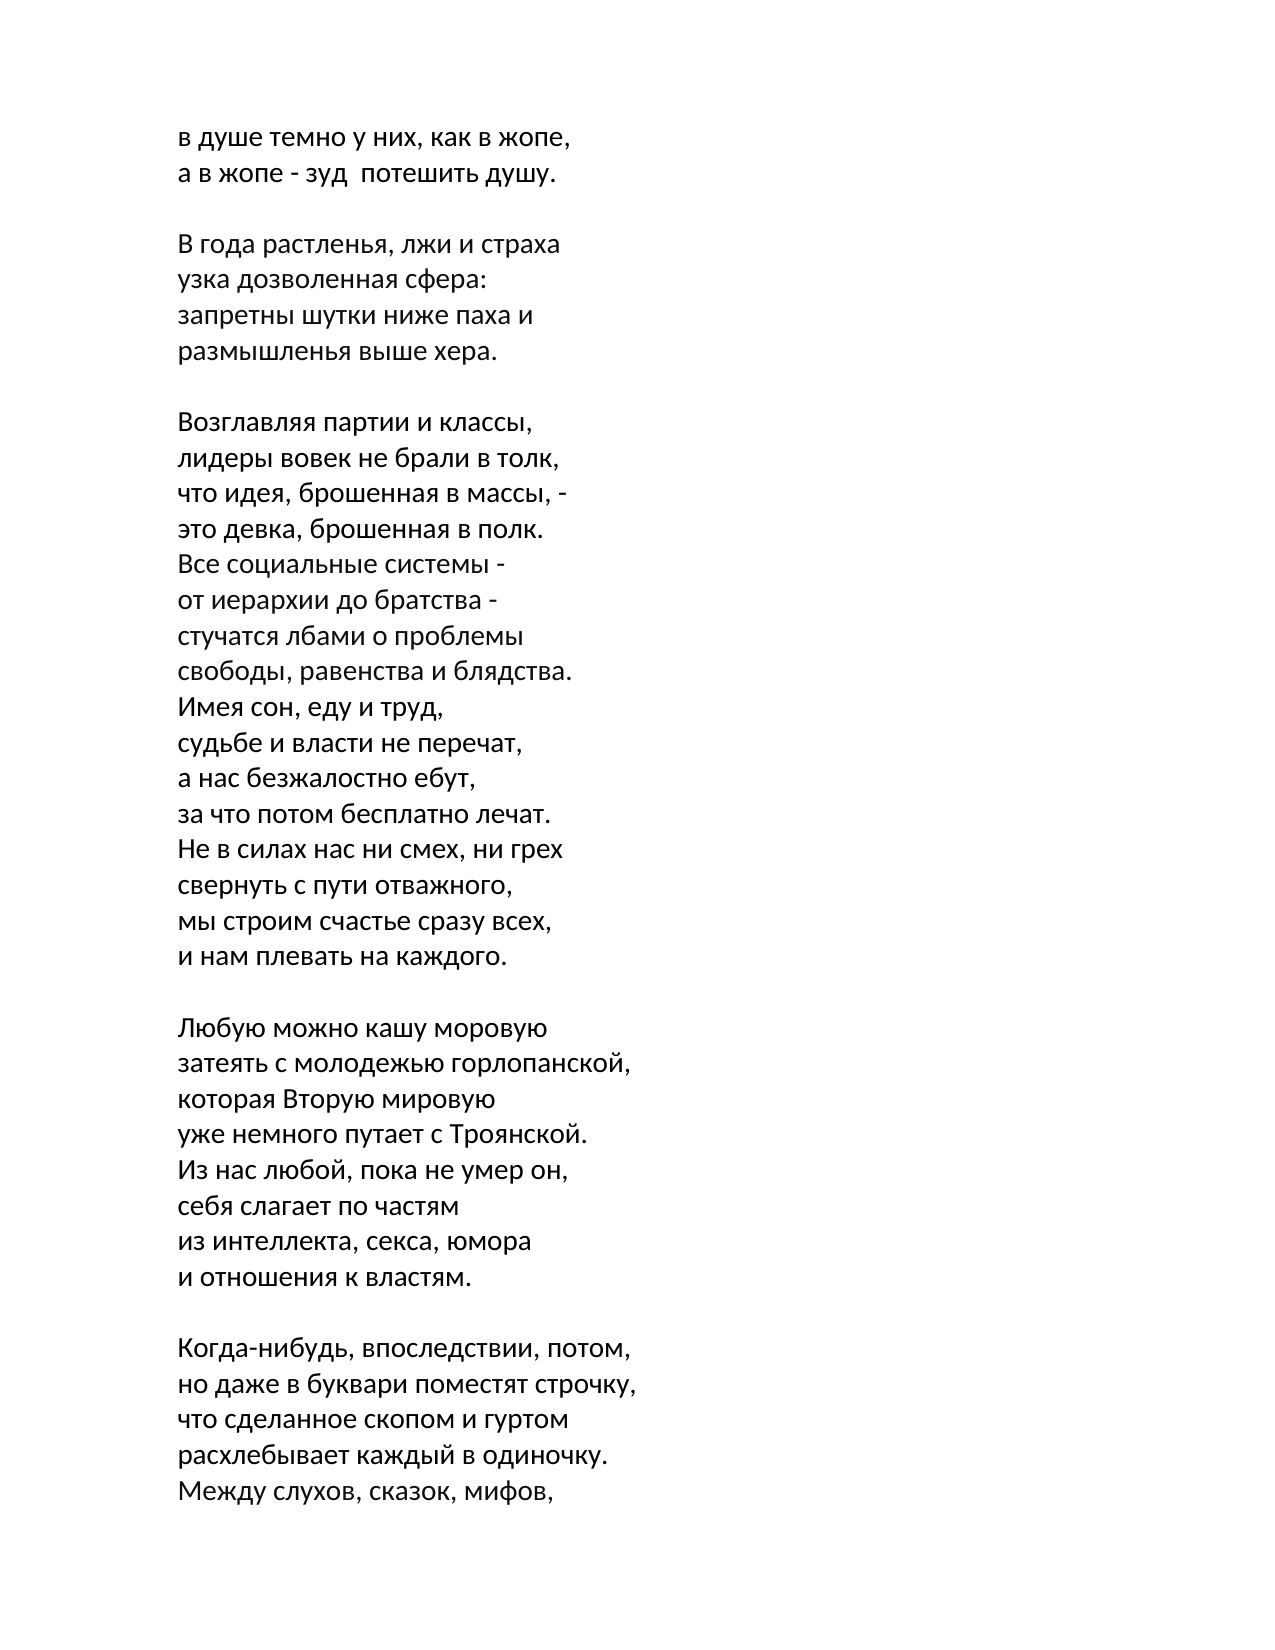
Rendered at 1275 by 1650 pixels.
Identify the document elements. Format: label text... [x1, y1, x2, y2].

text узка дозволенная сфера: [177, 261, 1186, 296]
text за что потом бесплатно лечат. [177, 795, 1186, 831]
text Возглавляя партии и классы, [177, 403, 1186, 439]
text судьбе и власти не перечат, [177, 724, 1186, 759]
text которая Вторую мировую [177, 1080, 1186, 1116]
text мы строим счастье сразу всех, [177, 902, 1186, 937]
text от иерархии до братства - [177, 581, 1186, 617]
text стучатся лбами о проблемы [177, 617, 1186, 652]
text Любую можно кашу моровую [177, 1009, 1186, 1044]
text запретны шутки ниже паха и [177, 296, 1186, 332]
text Имея сон, еду и труд, [177, 688, 1186, 724]
text из интеллекта, секса, юмора [177, 1222, 1186, 1258]
text размышленья выше хера. [177, 332, 1186, 367]
text Из нас любой, пока не умер он, [177, 1151, 1186, 1187]
text лидеры вовек не брали в толк, [177, 439, 1186, 474]
text но даже в буквари поместят строчку, [177, 1365, 1186, 1401]
text Все социальные системы - [177, 546, 1186, 581]
text уже немного путает с Троянской. [177, 1116, 1186, 1151]
text себя слагает по частям [177, 1187, 1186, 1222]
text в душе темно у них, как в жопе, [177, 118, 1186, 154]
text что сделанное скопом и гуртом [177, 1401, 1186, 1436]
text Между слухов, сказок, мифов, [177, 1472, 1186, 1507]
text а в жопе - зуд потешить душу. [177, 154, 1186, 189]
text Когда-нибудь, впоследствии, потом, [177, 1329, 1186, 1365]
text это девка, брошенная в полк. [177, 510, 1186, 546]
text и нам плевать на каждого. [177, 937, 1186, 973]
text что идея, брошенная в массы, - [177, 474, 1186, 510]
text и отношения к властям. [177, 1258, 1186, 1294]
text Не в силах нас ни смех, ни грех [177, 831, 1186, 866]
text В года растленья, лжи и страха [177, 225, 1186, 261]
text свободы, равенства и блядства. [177, 652, 1186, 688]
text а нас безжалостно ебут, [177, 759, 1186, 795]
text свернуть с пути отважного, [177, 866, 1186, 902]
text расхлебывает каждый в одиночку. [177, 1436, 1186, 1472]
text затеять с молодежью горлопанской, [177, 1044, 1186, 1080]
